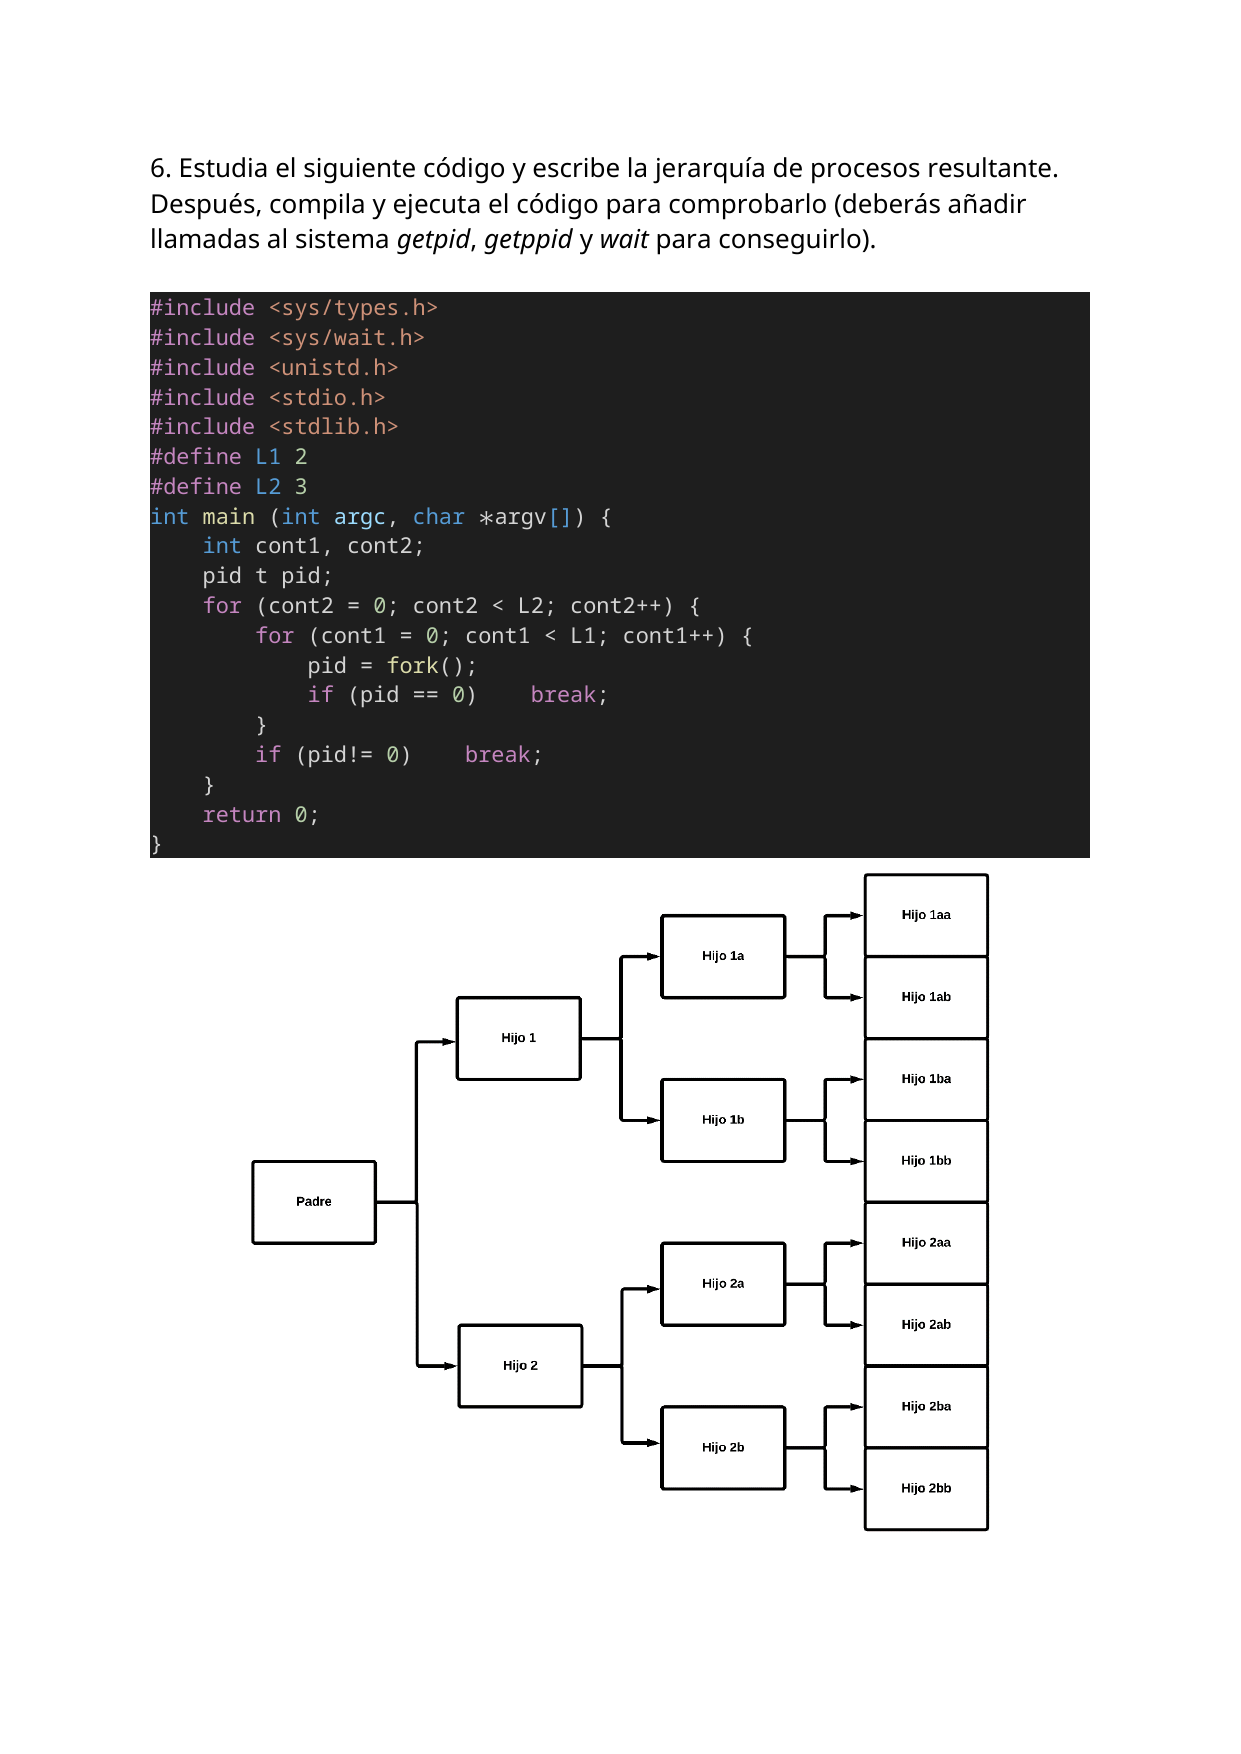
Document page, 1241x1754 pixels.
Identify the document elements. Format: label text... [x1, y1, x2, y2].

text } [150, 709, 1090, 739]
text if (pid == 0) break; [150, 679, 1090, 709]
text #include <stdio.h> [150, 381, 1090, 411]
picture [236, 858, 1004, 1546]
text #define L2 3 [150, 471, 1090, 501]
text #include <stdlib.h> [150, 411, 1090, 441]
text 6. Estudia el siguiente código y escribe la jerarquía de procesos resultante. Después, compila y ejecuta el código para comprobarlo (deberás añadir llamadas al sistema getpid, getppid y wait para conseguirlo). [150, 150, 1090, 257]
text pid = fork(); [150, 649, 1090, 679]
text } [150, 828, 1090, 858]
text #include <sys/types.h> [150, 292, 1090, 322]
text for (cont2 = 0; cont2 < L2; cont2++) { [150, 590, 1090, 620]
text if (pid!= 0) break; [150, 739, 1090, 769]
text return 0; [150, 798, 1090, 828]
text #include <sys/wait.h> [150, 322, 1090, 352]
text #define L1 2 [150, 441, 1090, 471]
text #include <unistd.h> [150, 352, 1090, 381]
text int main (int argc, char ∗argv[]) { [150, 501, 1090, 530]
text for (cont1 = 0; cont1 < L1; cont1++) { [150, 620, 1090, 649]
text } [150, 769, 1090, 798]
text int cont1, cont2; [150, 530, 1090, 560]
text pid t pid; [150, 560, 1090, 590]
